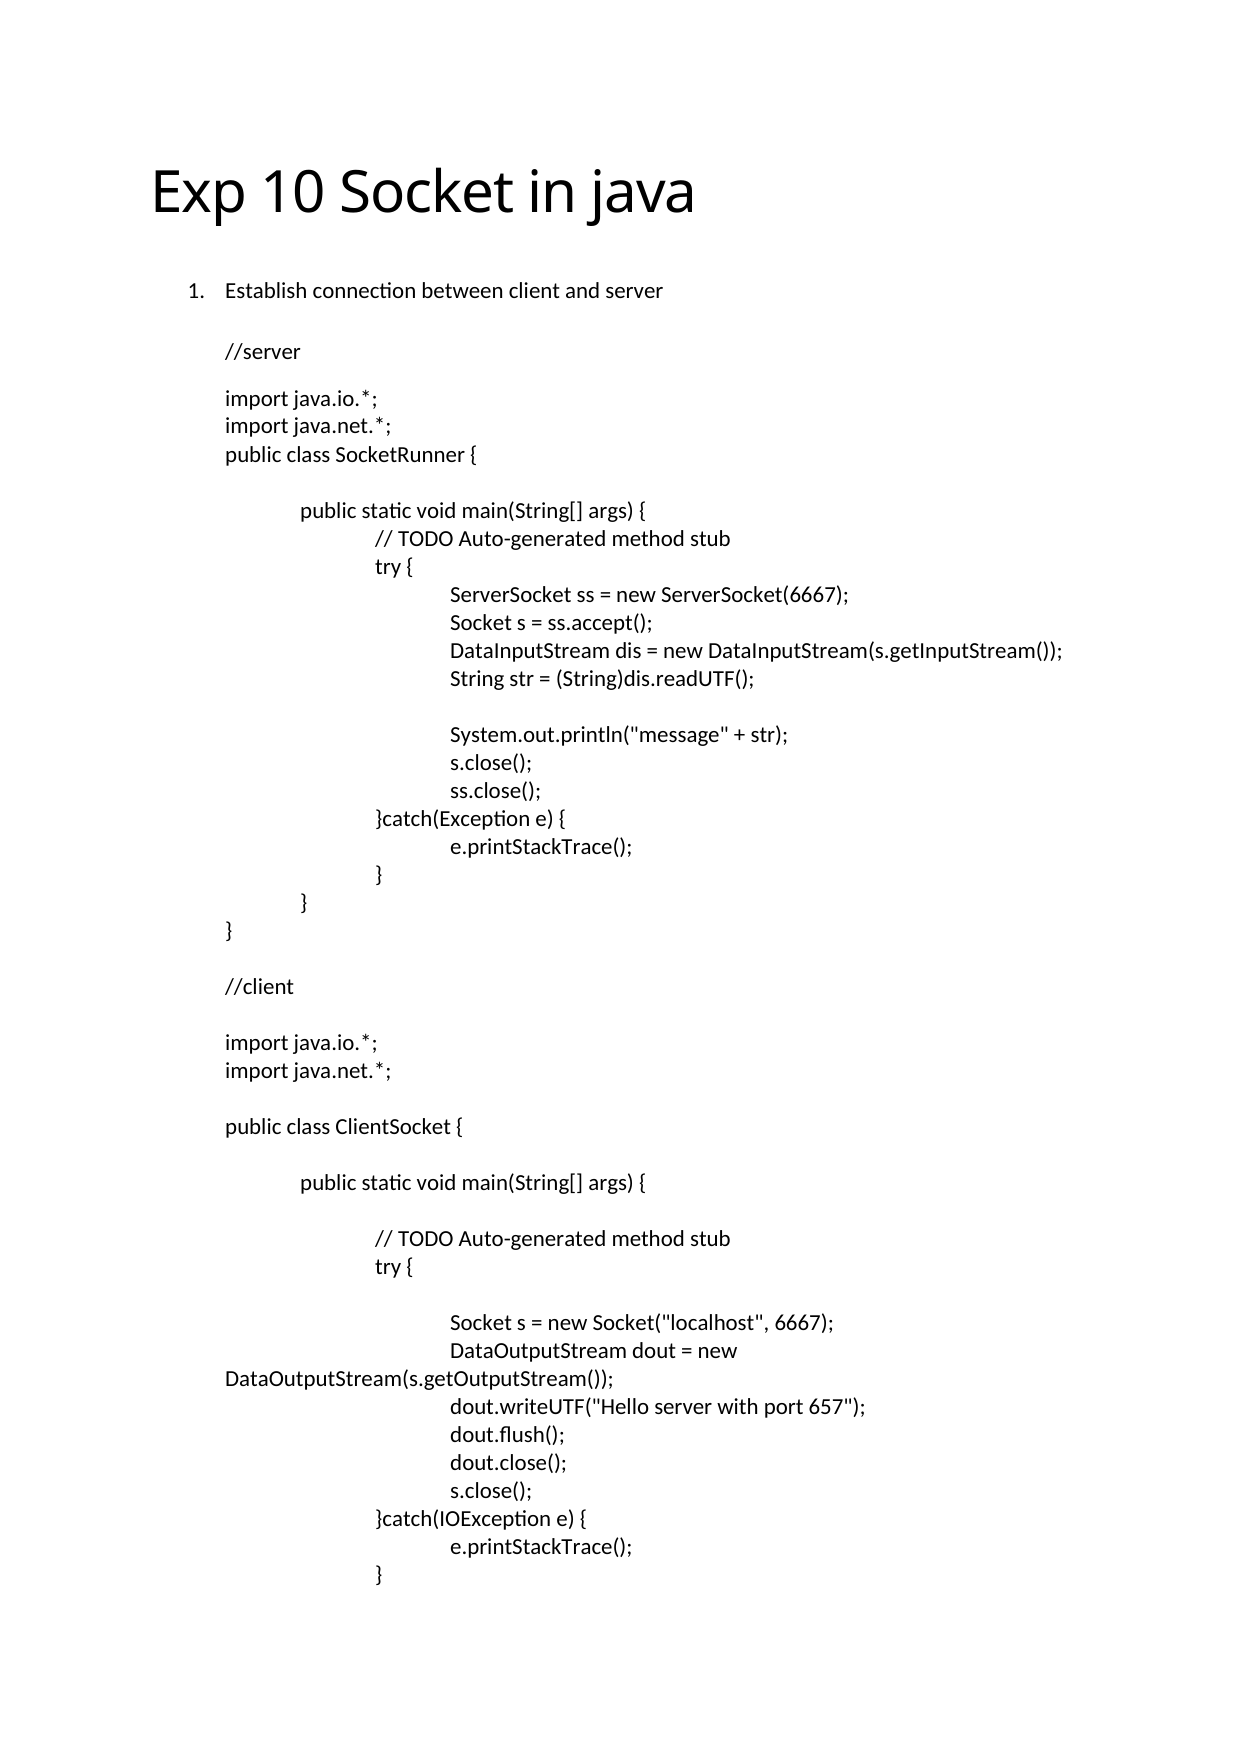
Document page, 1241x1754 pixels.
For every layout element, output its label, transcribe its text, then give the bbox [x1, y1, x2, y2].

text s.close(); [225, 1476, 1090, 1504]
text } [225, 888, 1090, 916]
text public static void main(String[] args) { [225, 1168, 1090, 1196]
text String str = (String)dis.readUTF(); [225, 664, 1090, 692]
text import java.net.*; [225, 1056, 1090, 1084]
text } [225, 916, 1090, 944]
text dout.writeUTF("Hello server with port 657"); [225, 1392, 1090, 1420]
text System.out.println("message" + str); [225, 720, 1090, 748]
text import java.io.*; [225, 1028, 1090, 1056]
text DataInputStream dis = new DataInputStream(s.getInputStream()); [225, 636, 1090, 664]
text }catch(IOException e) { [225, 1504, 1090, 1532]
text // TODO Auto-generated method stub [225, 524, 1090, 552]
text } [225, 860, 1090, 888]
text s.close(); [225, 748, 1090, 776]
text //client [225, 972, 1090, 1000]
list //server [225, 337, 1090, 365]
text }catch(Exception e) { [225, 804, 1090, 832]
text } [225, 1561, 1090, 1588]
text DataOutputStream dout = new DataOutputStream(s.getOutputStream()); [225, 1336, 1090, 1392]
text ServerSocket ss = new ServerSocket(6667); [225, 580, 1090, 608]
text Socket s = ss.accept(); [225, 608, 1090, 636]
text import java.net.*; [225, 412, 1090, 440]
text Socket s = new Socket("localhost", 6667); [225, 1308, 1090, 1336]
text e.printStackTrace(); [225, 1532, 1090, 1561]
text dout.flush(); [225, 1420, 1090, 1448]
text dout.close(); [225, 1448, 1090, 1476]
text public class SocketRunner { [225, 440, 1090, 468]
text public static void main(String[] args) { [225, 496, 1090, 524]
text public class ClientSocket { [225, 1112, 1090, 1140]
text try { [225, 552, 1090, 580]
text try { [225, 1252, 1090, 1280]
text // TODO Auto-generated method stub [225, 1224, 1090, 1252]
text import java.io.*; [225, 384, 1090, 412]
text e.printStackTrace(); [225, 832, 1090, 860]
list Establish connection between client and server [187, 276, 1090, 304]
text ss.close(); [225, 776, 1090, 804]
title Exp 10 Socket in java [150, 150, 1090, 229]
